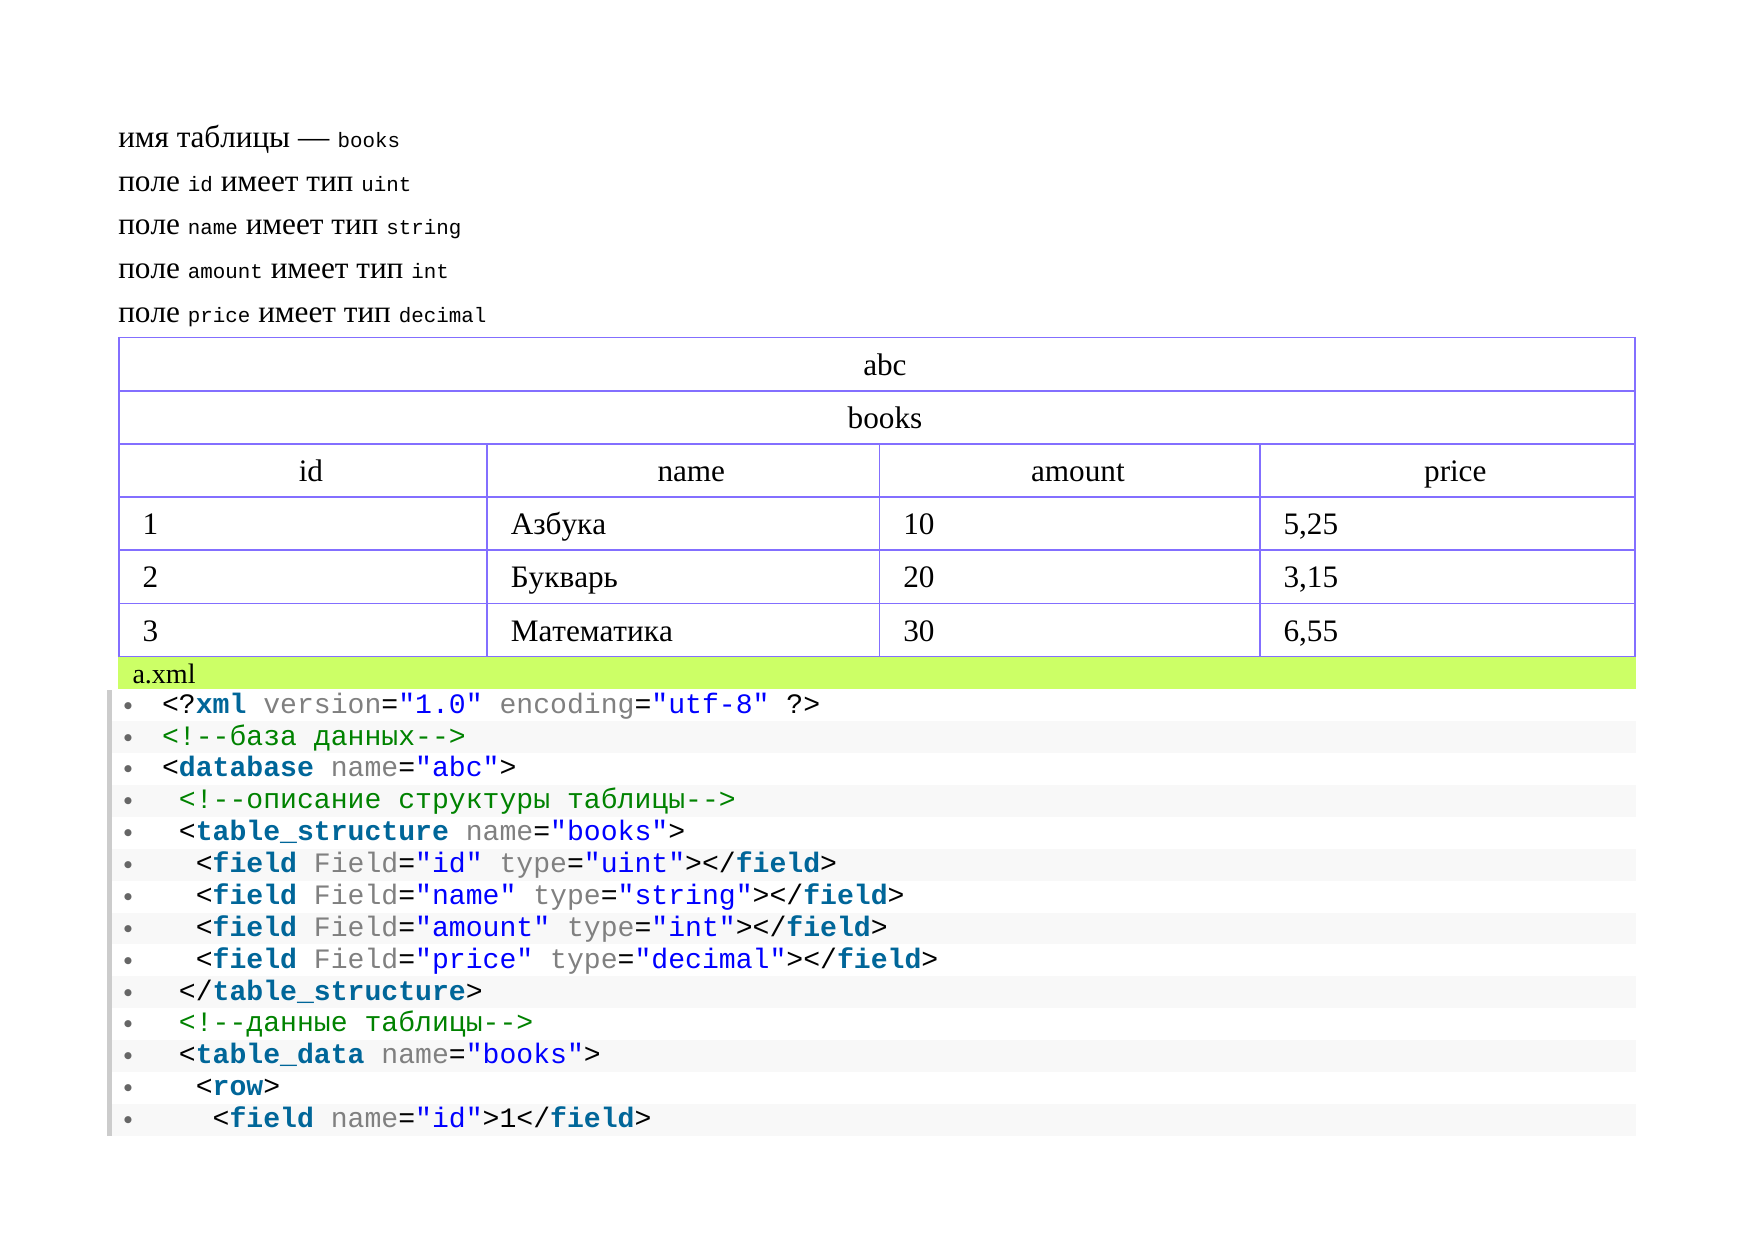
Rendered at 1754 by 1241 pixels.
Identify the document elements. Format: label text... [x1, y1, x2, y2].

list <field name="id">1</field> [112, 1104, 1636, 1136]
text поле id имеет тип uint [118, 162, 1636, 198]
text имя таблицы — books [118, 118, 1636, 154]
list <!--описание структуры таблицы--> [112, 785, 1636, 817]
list <!--база данных--> [112, 721, 1636, 753]
list <table_structure name="books"> [112, 817, 1636, 849]
table_cell 6,55 [1261, 604, 1634, 656]
table_cell 2 [120, 551, 486, 602]
text a.xml [118, 657, 1636, 689]
list <?xml version="1.0" encoding="utf-8" ?> [107, 689, 1636, 721]
table_cell name [488, 445, 879, 496]
list <field Field="price" type="decimal"></field> [112, 944, 1636, 976]
table_cell Букварь [488, 551, 879, 602]
text поле name имеет тип string [118, 206, 1636, 242]
table_cell Азбука [488, 498, 879, 549]
list <field Field="amount" type="int"></field> [112, 913, 1636, 944]
table_cell 20 [880, 551, 1259, 602]
table_cell Математика [488, 604, 879, 656]
list <row> [112, 1072, 1636, 1104]
table_cell 10 [880, 498, 1259, 549]
table_cell price [1261, 445, 1634, 496]
table_cell 30 [880, 604, 1259, 656]
table_cell 3,15 [1261, 551, 1634, 602]
table_cell amount [880, 445, 1259, 496]
table_header abc [120, 338, 1634, 390]
table_cell 3 [120, 604, 486, 656]
list <field Field="id" type="uint"></field> [112, 849, 1636, 881]
list <database name="abc"> [112, 753, 1636, 785]
list <!--данные таблицы--> [112, 1008, 1636, 1040]
text поле price имеет тип decimal [118, 293, 1636, 329]
list <table_data name="books"> [112, 1040, 1636, 1072]
table_cell books [120, 392, 1634, 443]
table_cell 5,25 [1261, 498, 1634, 549]
table_cell 1 [120, 498, 486, 549]
table_cell id [120, 445, 486, 496]
list <field Field="name" type="string"></field> [112, 881, 1636, 913]
text поле amount имеет тип int [118, 249, 1636, 285]
list </table_structure> [112, 976, 1636, 1008]
